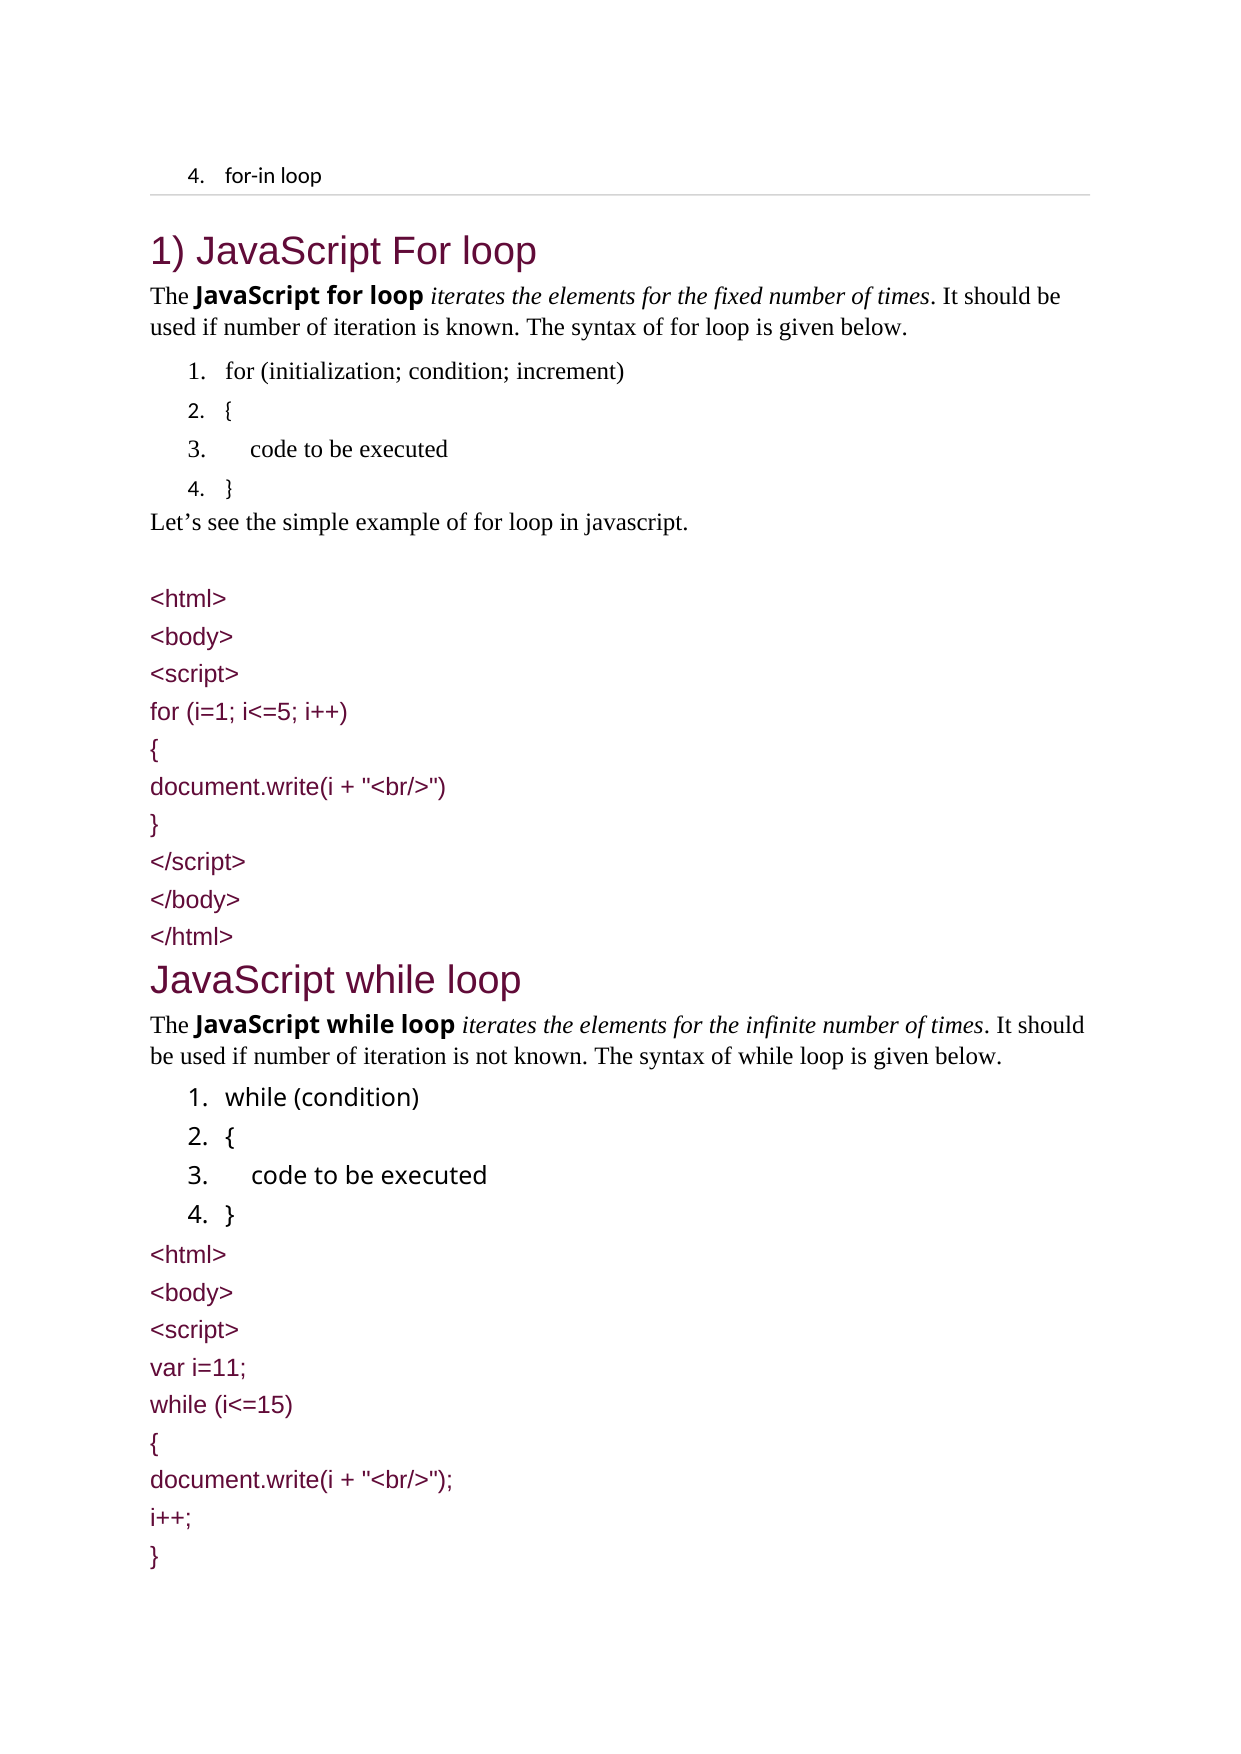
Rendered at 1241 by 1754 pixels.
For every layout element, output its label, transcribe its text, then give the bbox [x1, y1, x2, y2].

text The JavaScript while loop iterates the elements for the infinite number of times. It should be used if number of iteration is not known. The syntax of while loop is given below. [150, 1007, 1090, 1070]
list { [187, 385, 1090, 424]
list for (initialization; condition; increment) [187, 346, 1090, 385]
text } [150, 1537, 1090, 1569]
list for-in loop [187, 150, 1090, 189]
text <script> [150, 1311, 1090, 1344]
text { [150, 1424, 1090, 1457]
text The JavaScript for loop iterates the elements for the fixed number of times. It should be used if number of iteration is known. The syntax of for loop is given below. [150, 278, 1090, 341]
text <script> [150, 655, 1090, 688]
list while (condition) [187, 1075, 1090, 1114]
text <body> [150, 618, 1090, 650]
text { [150, 731, 1090, 763]
text for (i=1; i<=5; i++) [150, 693, 1090, 725]
list } [187, 463, 1090, 502]
text document.write(i + "<br/>"); [150, 1462, 1090, 1494]
subtitle JavaScript while loop [150, 956, 1090, 1002]
list code to be executed [187, 1153, 1090, 1192]
list } [187, 1192, 1090, 1231]
text </html> [150, 918, 1090, 951]
text while (i<=15) [150, 1387, 1090, 1419]
text var i=11; [150, 1349, 1090, 1381]
text } [150, 806, 1090, 838]
list code to be executed [187, 424, 1090, 463]
text Let’s see the simple example of for loop in javascript. [150, 507, 1090, 536]
text </script> [150, 843, 1090, 876]
list { [187, 1114, 1090, 1153]
text </body> [150, 881, 1090, 913]
text <body> [150, 1274, 1090, 1306]
text <html> [150, 584, 1090, 613]
text document.write(i + "<br/>") [150, 768, 1090, 801]
text i++; [150, 1499, 1090, 1532]
subtitle 1) JavaScript For loop [150, 227, 1090, 273]
text <html> [150, 1236, 1090, 1269]
